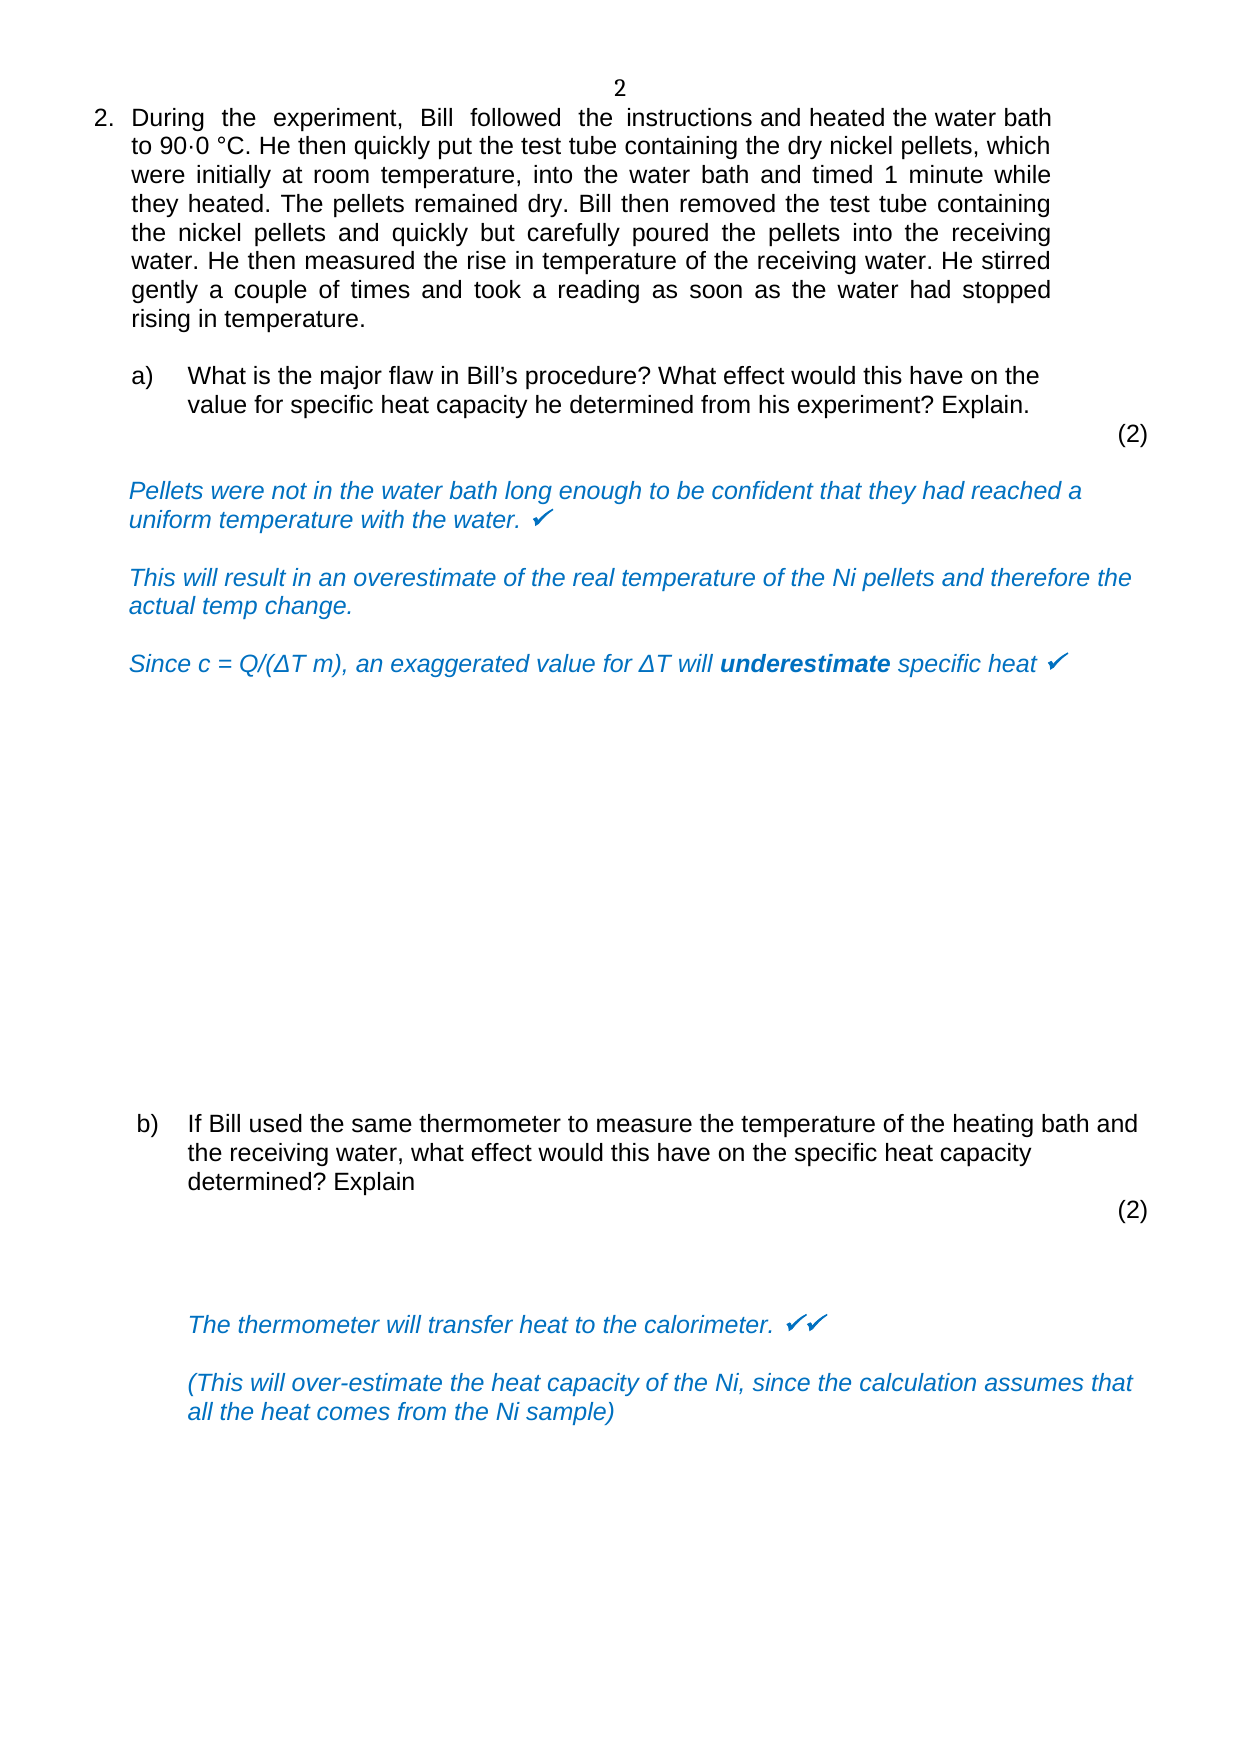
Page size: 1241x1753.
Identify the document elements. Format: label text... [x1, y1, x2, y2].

text This will result in an overestimate of the real temperature of the Ni pellets and therefore the actual temp change. [128, 563, 1148, 620]
list During the experiment, Bill followed the instructions and heated the water bath to 90·0 °C. He then quickly put the test tube containing the dry nickel pellets, which were initially at room temperature, into the water bath and timed 1 minute while they heated. The pellets remained dry. Bill then removed the test tube containing the nickel pellets and quickly but carefully poured the pellets into the receiving water. He then measured the rise in temperature of the receiving water. He stirred gently a couple of times and took a reading as soon as the water had stopped rising in temperature. [94, 102, 1053, 332]
text Since c = Q/(ΔT m), an exaggerated value for ΔT will underestimate specific heat [128, 649, 1148, 678]
text (2) [128, 419, 1148, 447]
text (This will over-estimate the heat capacity of the Ni, since the calculation assumes that all the heat comes from the Ni sample) [187, 1368, 1148, 1425]
list (2) [187, 1195, 1148, 1224]
list If Bill used the same thermometer to measure the temperature of the heating bath and the receiving water, what effect would this have on the specific heat capacity determined? Explain [136, 1109, 1148, 1195]
list What is the major flaw in Bill’s procedure? What effect would this have on the value for specific heat capacity he determined from his experiment? Explain. [131, 361, 1053, 419]
text Pellets were not in the water bath long enough to be confident that they had reached a uniform temperature with the water. [128, 476, 1148, 534]
text The thermometer will transfer heat to the calorimeter. [187, 1310, 1148, 1339]
